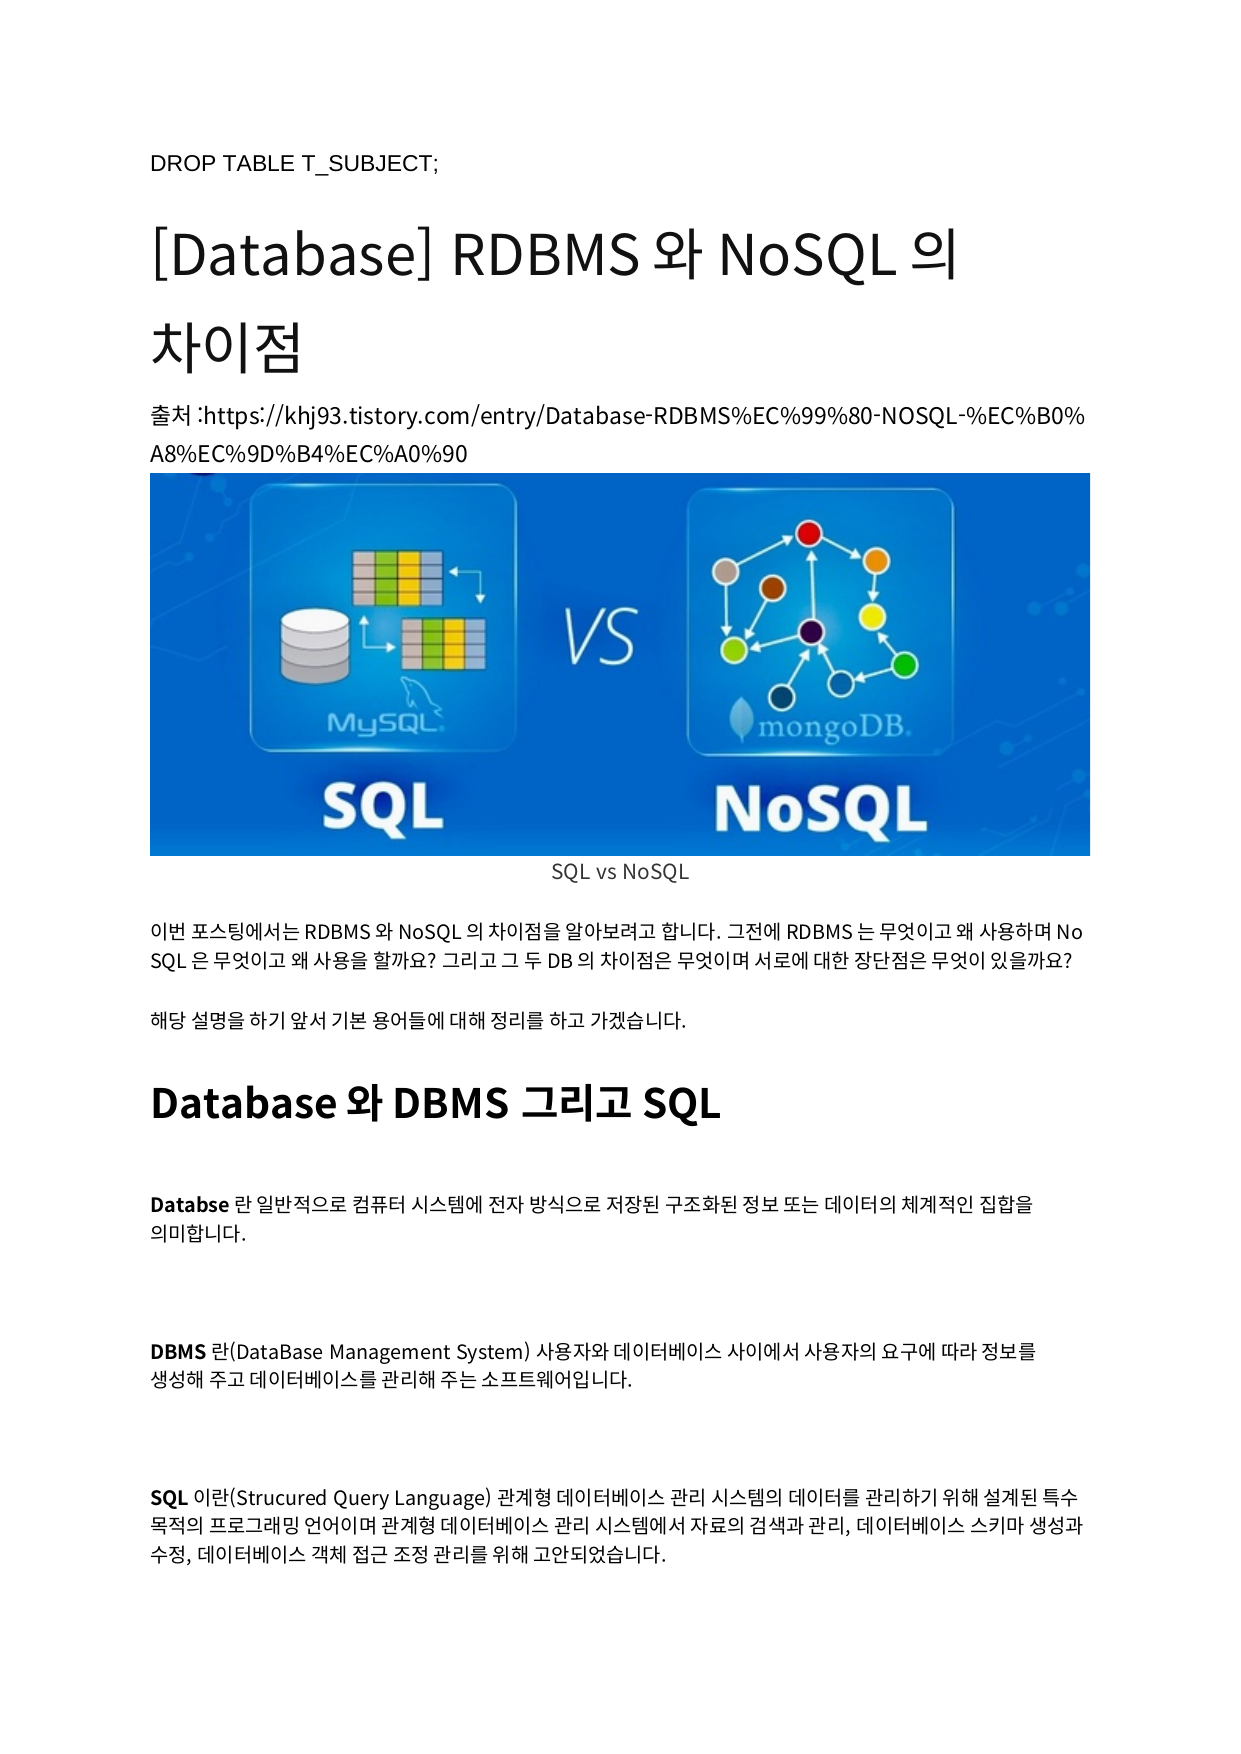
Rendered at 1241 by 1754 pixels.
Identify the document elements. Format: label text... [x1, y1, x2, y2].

text 이번 포스팅에서는 RDBMS와 NoSQL의 차이점을 알아보려고 합니다. 그전에 RDBMS는 무엇이고 왜 사용하며 NoSQL은 무엇이고 왜 사용을 할까요? 그리고 그 두 DB의 차이점은 무엇이며 서로에 대한 장단점은 무엇이 있을까요? [150, 917, 1090, 974]
text DROP TABLE T_SUBJECT; [150, 150, 1090, 176]
text SQL이란(Strucured Query Language) 관계형 데이터베이스 관리 시스템의 데이터를 관리하기 위해 설계된 특수 목적의 프로그래밍 언어이며 관계형 데이터베이스 관리 시스템에서 자료의 검색과 관리, 데이터베이스 스키마 생성과 수정, 데이터베이스 객체 접근 조정 관리를 위해 고안되었습니다. [150, 1482, 1090, 1568]
text SQL vs NoSQL [150, 856, 1090, 885]
text 해당 설명을 하기 앞서 기본 용어들에 대해 정리를 하고 가겠습니다. [150, 1005, 1090, 1034]
text Databse란 일반적으로 컴퓨터 시스템에 전자 방식으로 저장된 구조화된 정보 또는 데이터의 체계적인 집합을 의미합니다. [150, 1190, 1090, 1247]
text DBMS란(DataBase Management System) 사용자와 데이터베이스 사이에서 사용자의 요구에 따라 정보를 생성해 주고 데이터베이스를 관리해 주는 소프트웨어입니다. [150, 1336, 1090, 1393]
subtitle Database와 DBMS 그리고 SQL [150, 1071, 1090, 1130]
picture [150, 473, 1091, 856]
text 출처 :https://khj93.tistory.com/entry/Database-RDBMS%EC%99%80-NOSQL-%EC%B0%A8%EC%9D%B4%EC%A0%90 [150, 398, 1090, 469]
text [Database] RDBMS와 NoSQL의 차이점 [150, 210, 1090, 386]
